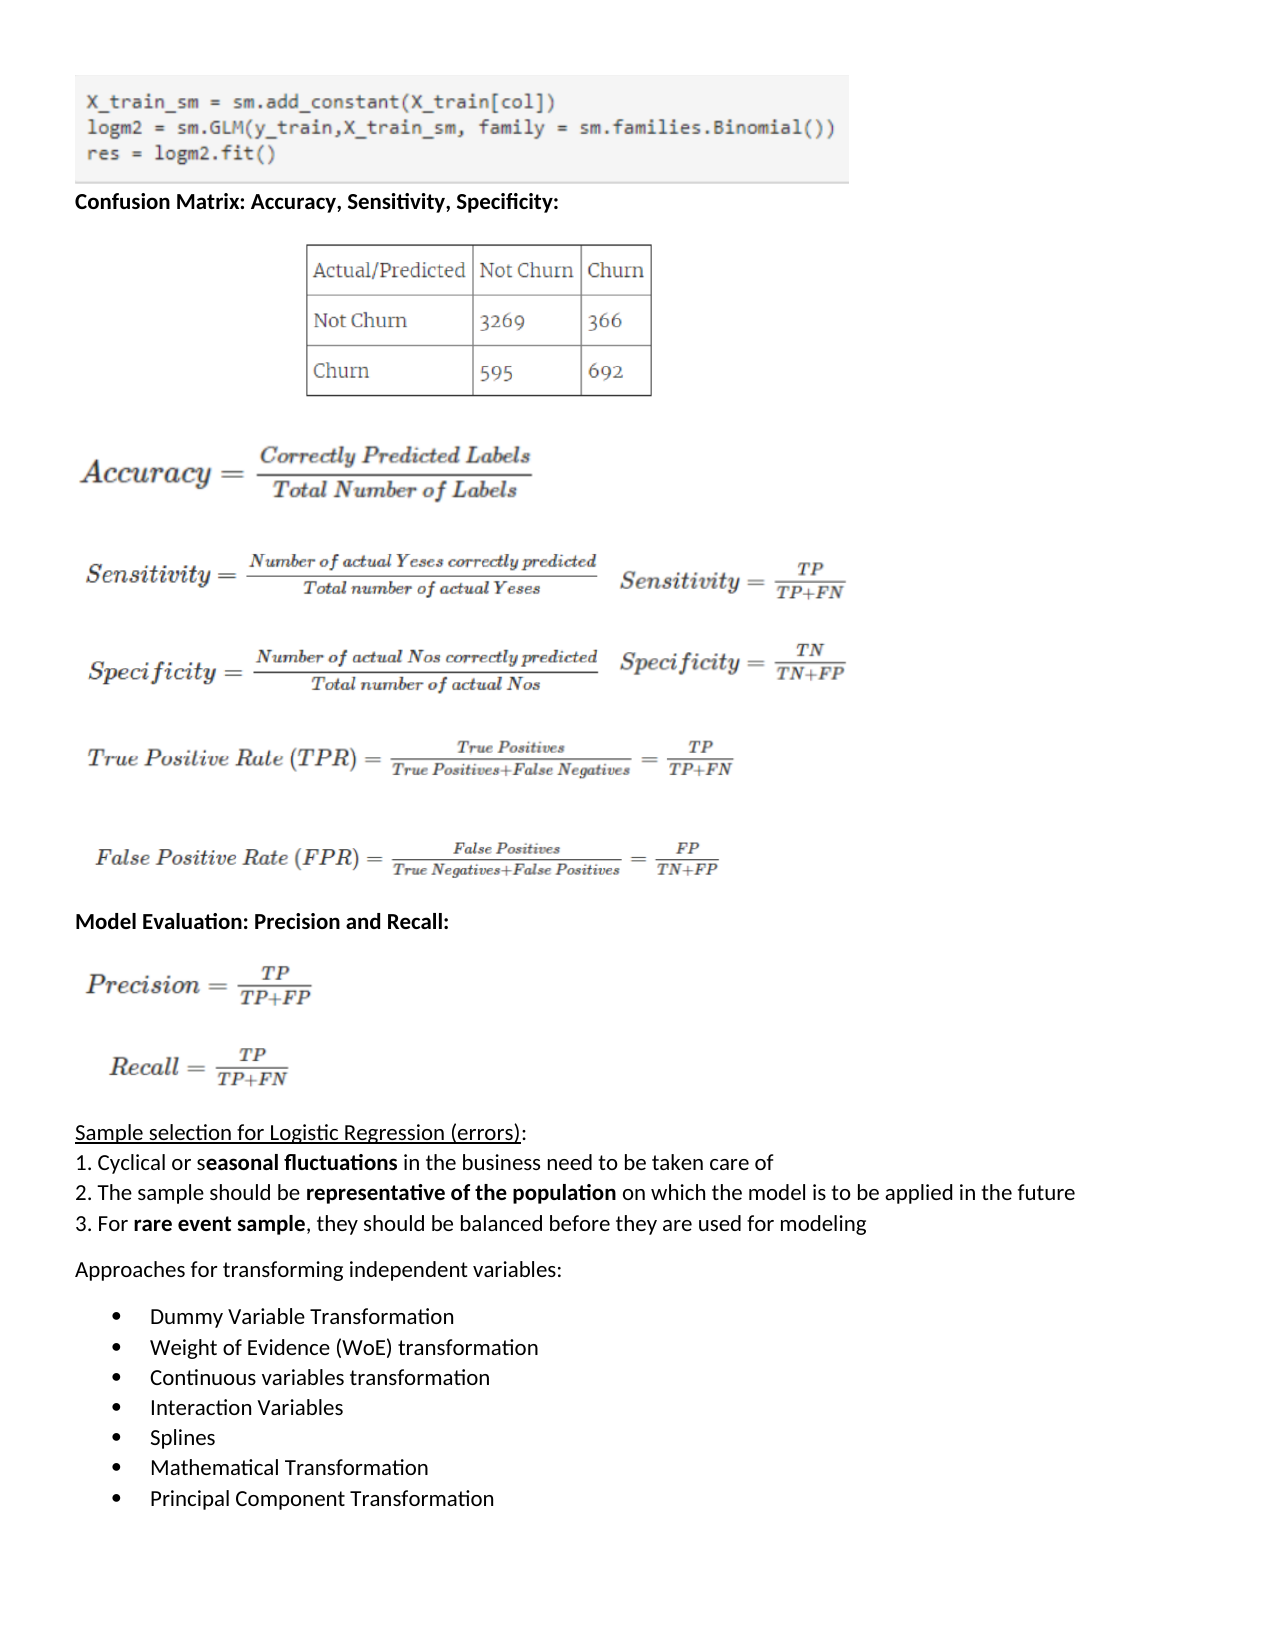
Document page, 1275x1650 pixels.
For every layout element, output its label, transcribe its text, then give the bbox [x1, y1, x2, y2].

text Sample selection for Logistic Regression (errors): 1. Cyclical or seasonal fluctuations in the business need to be taken care of 2. The sample should be representative of the population on which the model is to be applied in the future 3. For rare event sample, they should be balanced before they are used for modeling [75, 1118, 1200, 1237]
picture [75, 75, 849, 185]
picture [75, 535, 863, 705]
list Dummy Variable Transformation [112, 1302, 1200, 1331]
list Mathematical Transformation [112, 1453, 1200, 1482]
list Weight of Evidence (WoE) transformation [112, 1333, 1200, 1361]
text Approaches for transforming independent variables: [75, 1256, 1200, 1284]
picture [75, 953, 323, 1100]
list Splines [112, 1423, 1200, 1451]
picture [300, 234, 655, 403]
list Continuous variables transformation [112, 1363, 1200, 1391]
list Principal Component Transformation [112, 1484, 1200, 1512]
picture [75, 421, 548, 517]
picture [75, 723, 742, 888]
text Model Evaluation: Precision and Recall: [75, 907, 1200, 935]
list Interaction Variables [112, 1393, 1200, 1421]
